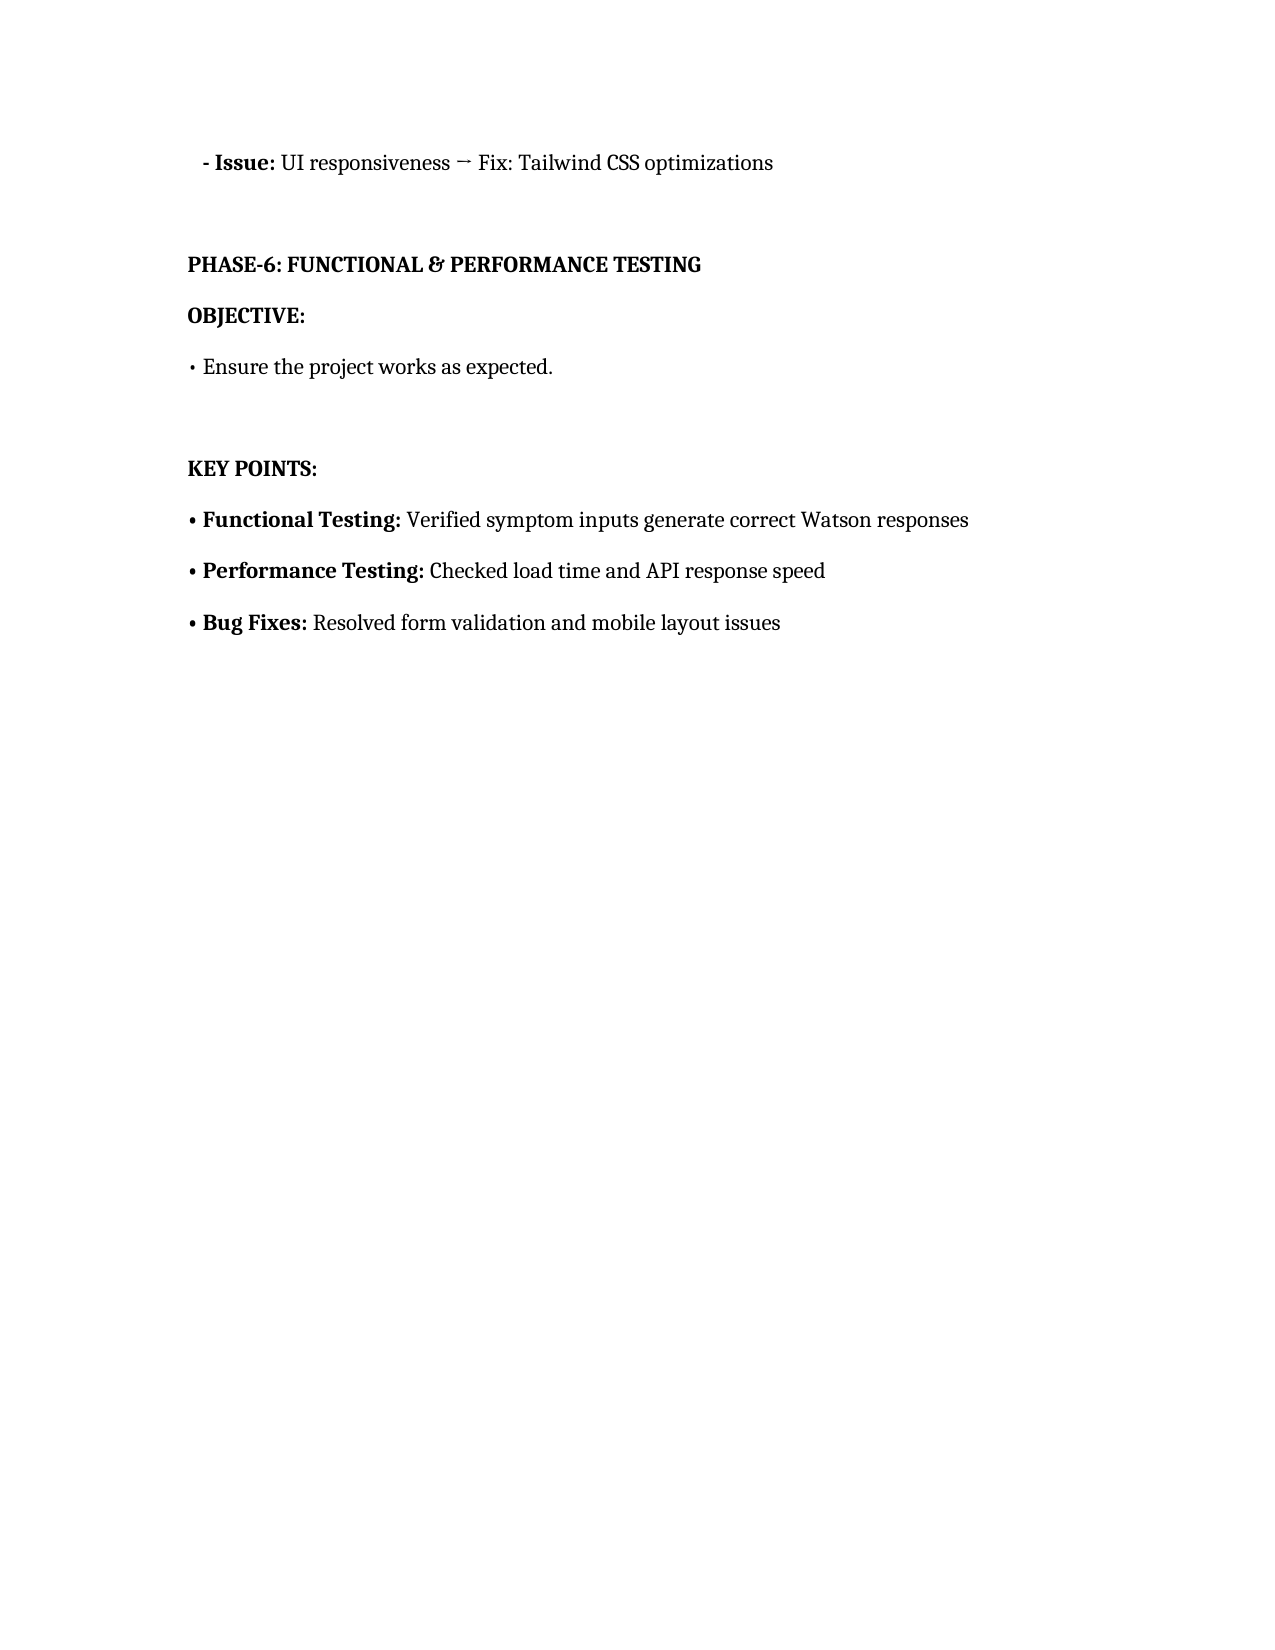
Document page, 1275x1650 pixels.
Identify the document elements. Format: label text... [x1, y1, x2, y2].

text • Bug Fixes: Resolved form validation and mobile layout issues [187, 609, 1087, 636]
text KEY POINTS: [187, 456, 1087, 483]
text OBJECTIVE: [187, 303, 1087, 329]
text • Performance Testing: Checked load time and API response speed [187, 558, 1087, 585]
text - Issue: UI responsiveness → Fix: Tailwind CSS optimizations [187, 150, 1087, 176]
text • Functional Testing: Verified symptom inputs generate correct Watson responses [187, 507, 1087, 534]
text • Ensure the project works as expected. [187, 354, 1087, 381]
text PHASE-6: FUNCTIONAL & PERFORMANCE TESTING [187, 252, 1087, 278]
